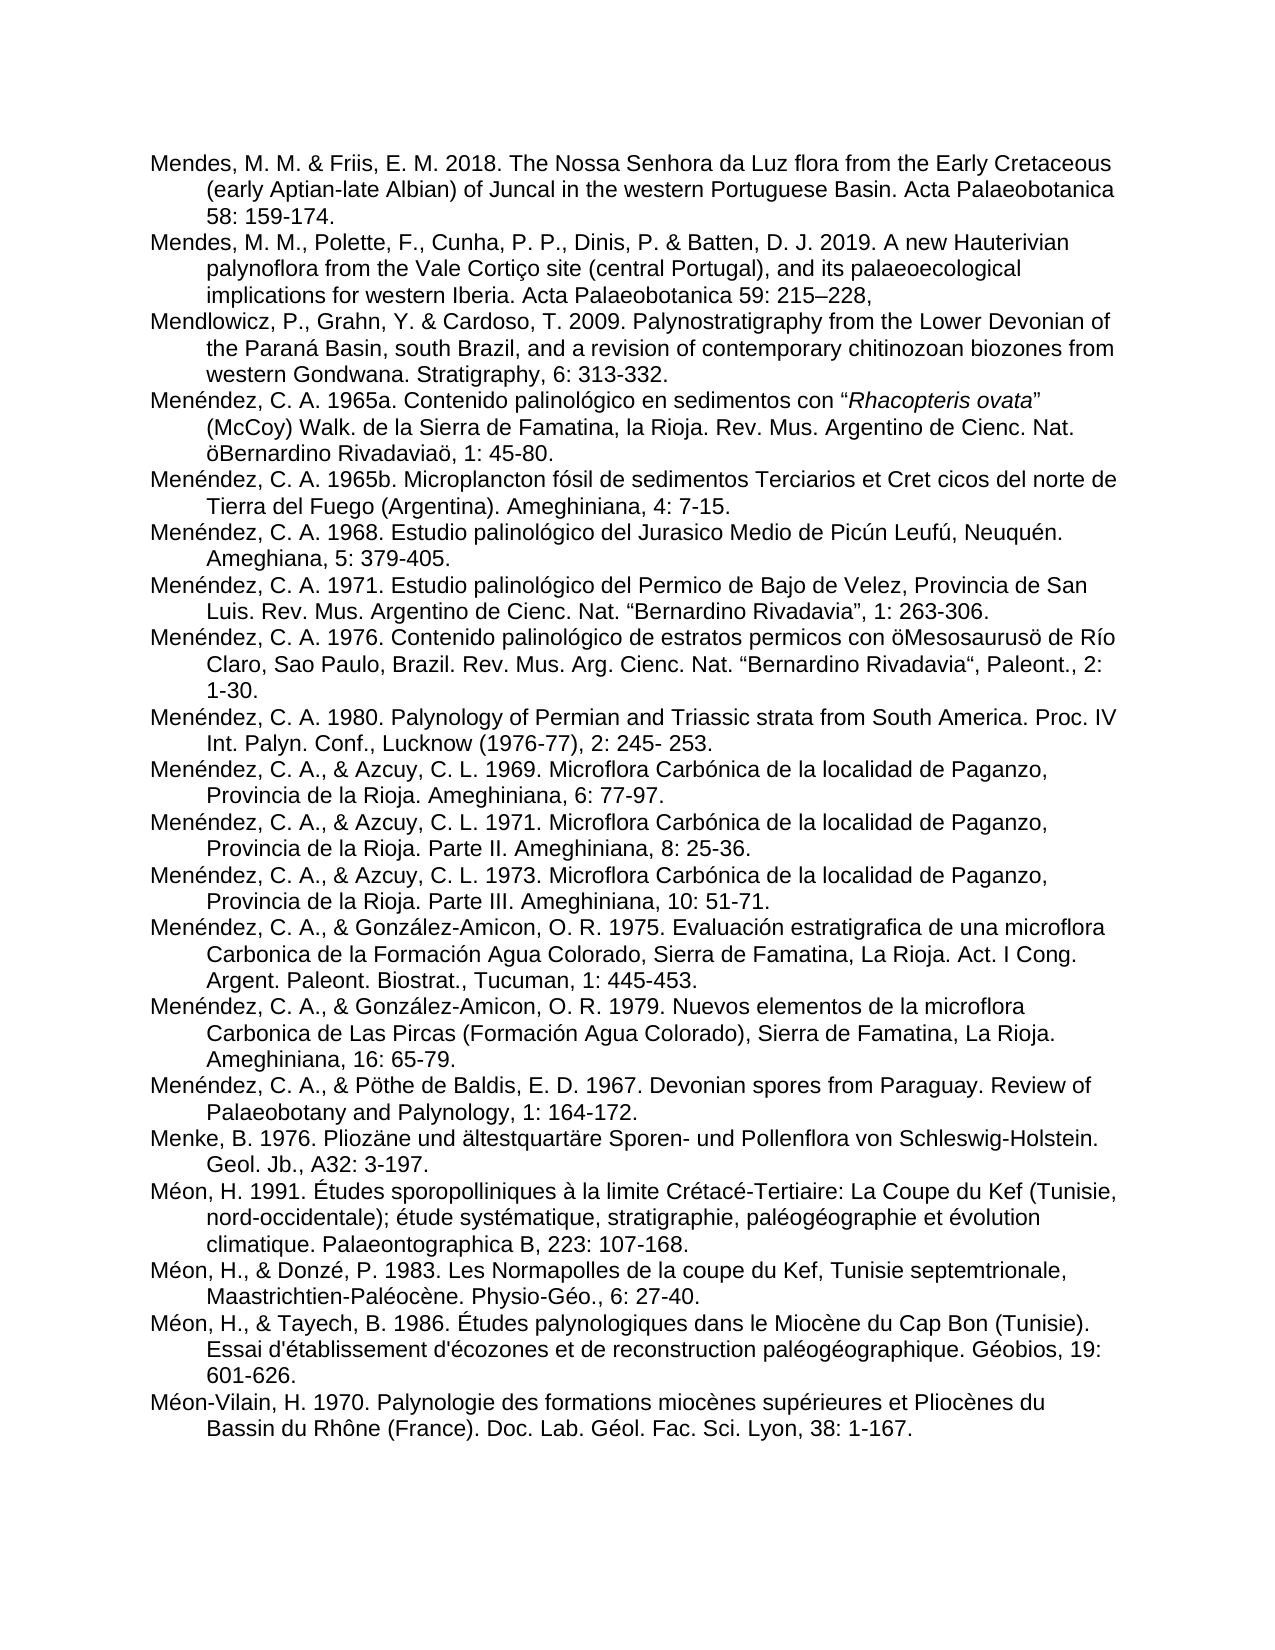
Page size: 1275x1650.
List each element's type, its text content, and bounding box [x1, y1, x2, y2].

text Menéndez, C. A. 1968. Estudio palinológico del Jurasico Medio de Picún Leufú, Neuquén. Ameghiana, 5: 379-405. [150, 519, 1118, 572]
text Menéndez, C. A., & Pöthe de Baldis, E. D. 1967. Devonian spores from Paraguay. Review of Palaeobotany and Palynology, 1: 164-172. [150, 1072, 1118, 1125]
text Mendes, M. M., Polette, F., Cunha, P. P., Dinis, P. & Batten, D. J. 2019. A new Hauterivian palynoflora from the Vale Cortiço site (central Portugal), and its palaeoecological implications for western Iberia. Acta Palaeobotanica 59: 215–228, [150, 229, 1118, 308]
text Menéndez, C. A., & Azcuy, C. L. 1973. Microflora Carbónica de la localidad de Paganzo, Provincia de la Rioja. Parte III. Ameghiniana, 10: 51-71. [150, 862, 1118, 914]
text Méon-Vilain, H. 1970. Palynologie des formations miocènes supérieures et Pliocènes du Bassin du Rhône (France). Doc. Lab. Géol. Fac. Sci. Lyon, 38: 1-167. [150, 1389, 1118, 1441]
text Mendes, M. M. & Friis, E. M. 2018. The Nossa Senhora da Luz flora from the Early Cretaceous (early Aptian-late Albian) of Juncal in the western Portuguese Basin. Acta Palaeobotanica 58: 159-174. [150, 150, 1118, 229]
text Menéndez, C. A. 1965b. Microplancton fósil de sedimentos Terciarios et Cret cicos del norte de Tierra del Fuego (Argentina). Ameghiniana, 4: 7-15. [150, 466, 1118, 519]
text Menéndez, C. A. 1965a. Contenido palinológico en sedimentos con “Rhacopteris ovata” (McCoy) Walk. de la Sierra de Famatina, la Rioja. Rev. Mus. Argentino de Cienc. Nat. öBernardino Rivadaviaö, 1: 45-80. [150, 387, 1118, 466]
text Menke, B. 1976. Pliozäne und ältestquartäre Sporen- und Pollenflora von Schleswig-Holstein. Geol. Jb., A32: 3-197. [150, 1125, 1118, 1178]
text Menéndez, C. A., & Azcuy, C. L. 1971. Microflora Carbónica de la localidad de Paganzo, Provincia de la Rioja. Parte II. Ameghiniana, 8: 25-36. [150, 809, 1118, 862]
text Menéndez, C. A. 1971. Estudio palinológico del Permico de Bajo de Velez, Provincia de San Luis. Rev. Mus. Argentino de Cienc. Nat. “Bernardino Rivadavia”, 1: 263-306. [150, 572, 1118, 624]
text Menéndez, C. A., & Azcuy, C. L. 1969. Microflora Carbónica de la localidad de Paganzo, Provincia de la Rioja. Ameghiniana, 6: 77-97. [150, 756, 1118, 809]
text Menéndez, C. A., & González-Amicon, O. R. 1975. Evaluación estratigrafica de una microflora Carbonica de la Formación Agua Colorado, Sierra de Famatina, La Rioja. Act. I Cong. Argent. Paleont. Biostrat., Tucuman, 1: 445-453. [150, 914, 1118, 993]
text Méon, H., & Donzé, P. 1983. Les Normapolles de la coupe du Kef, Tunisie septemtrionale, Maastrichtien-Paléocène. Physio-Géo., 6: 27-40. [150, 1257, 1118, 1309]
text Mendlowicz, P., Grahn, Y. & Cardoso, T. 2009. Palynostratigraphy from the Lower Devonian of the Paraná Basin, south Brazil, and a revision of contemporary chitinozoan biozones from western Gondwana. Stratigraphy, 6: 313-332. [150, 308, 1118, 387]
text Menéndez, C. A. 1976. Contenido palinológico de estratos permicos con öMesosaurusö de Río Claro, Sao Paulo, Brazil. Rev. Mus. Arg. Cienc. Nat. “Bernardino Rivadavia“, Paleont., 2: 1-30. [150, 624, 1118, 703]
text Menéndez, C. A., & González-Amicon, O. R. 1979. Nuevos elementos de la microflora Carbonica de Las Pircas (Formación Agua Colorado), Sierra de Famatina, La Rioja. Ameghiniana, 16: 65-79. [150, 993, 1118, 1072]
text Méon, H., & Tayech, B. 1986. études palynologiques dans le Miocène du Cap Bon (Tunisie). Essai d'établissement d'écozones et de reconstruction paléogéographique. Géobios, 19: 601-626. [150, 1309, 1118, 1389]
text Menéndez, C. A. 1980. Palynology of Permian and Triassic strata from South America. Proc. IV Int. Palyn. Conf., Lucknow (1976-77), 2: 245- 253. [150, 703, 1118, 756]
text Méon, H. 1991. études sporopolliniques à la limite Crétacé-Tertiaire: La Coupe du Kef (Tunisie, nord-occidentale); étude systématique, stratigraphie, paléogéographie et évolution climatique. Palaeontographica B, 223: 107-168. [150, 1178, 1118, 1257]
